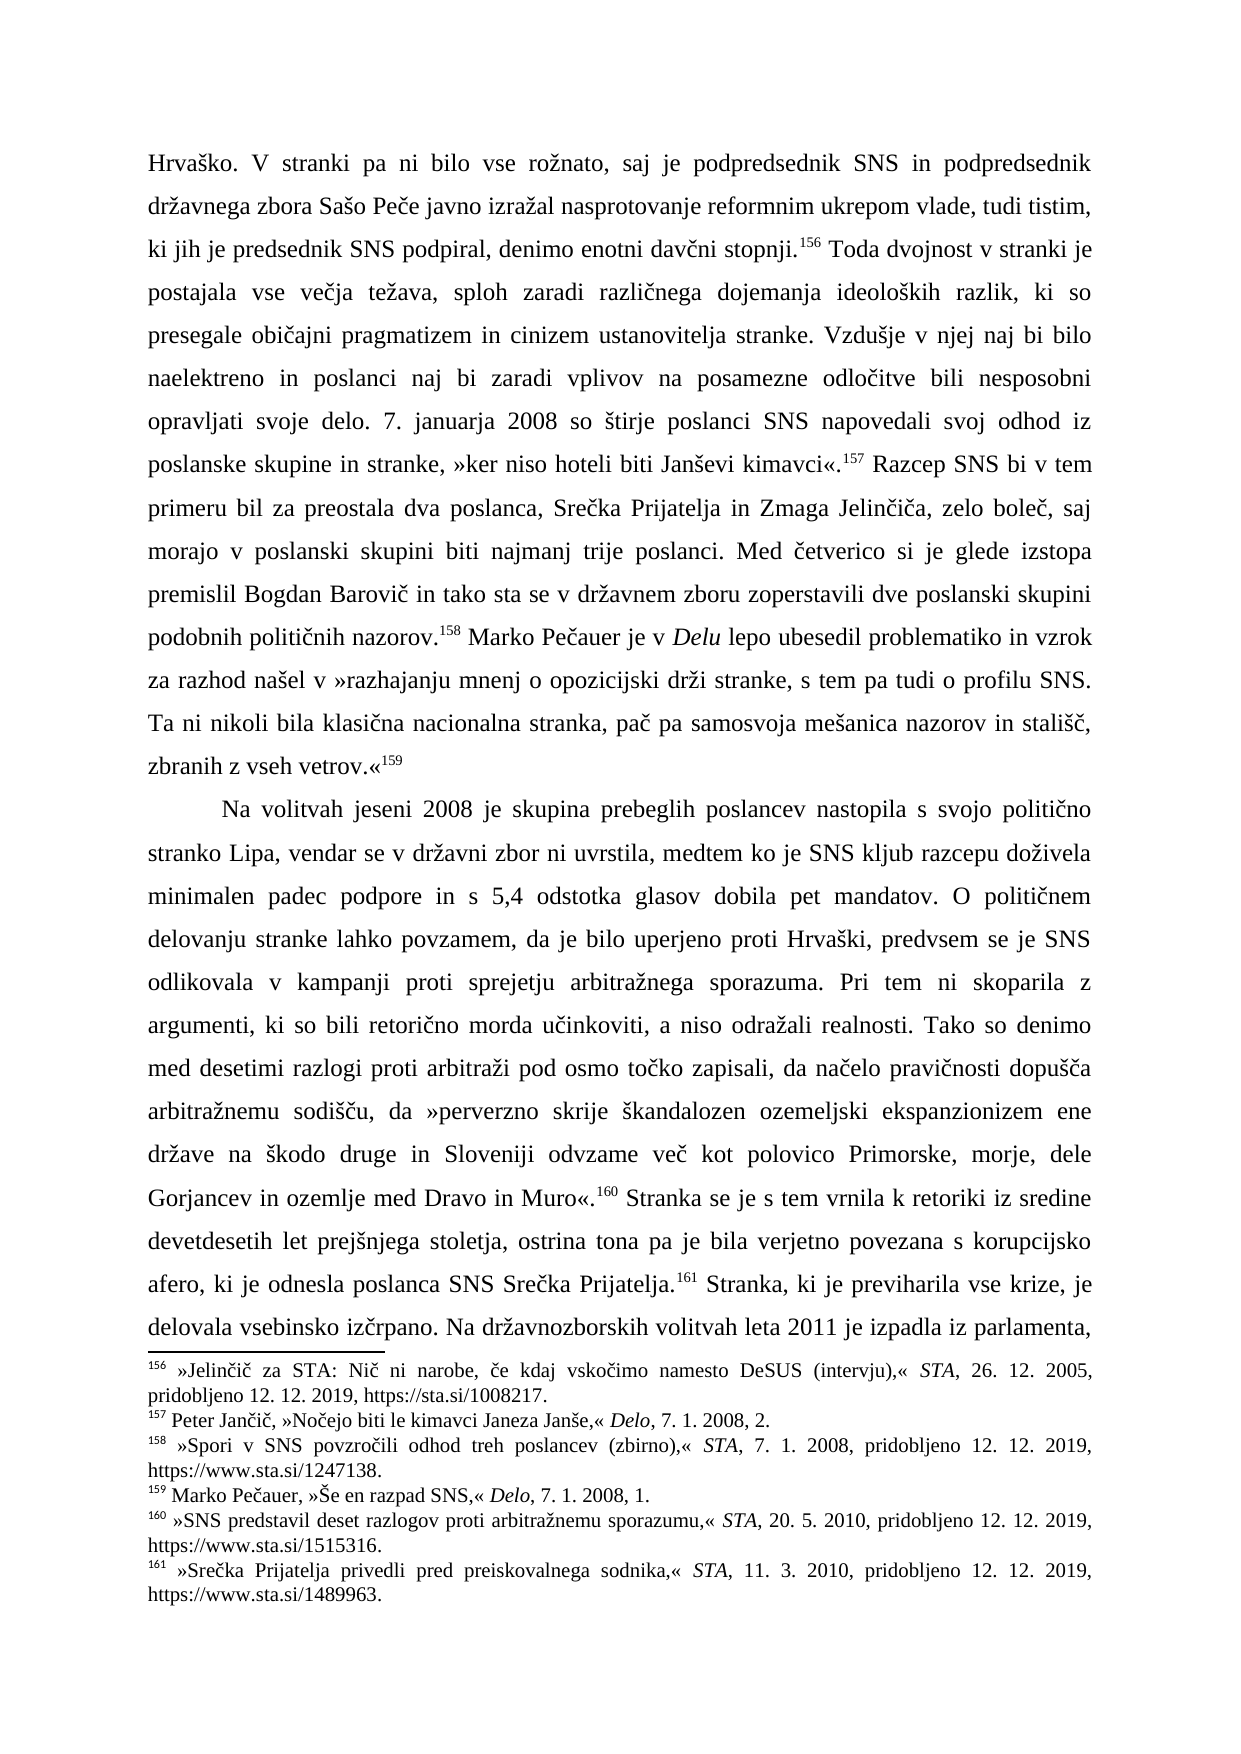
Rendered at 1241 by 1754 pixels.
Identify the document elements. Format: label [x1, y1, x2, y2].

text [148, 148, 1093, 780]
text [148, 794, 1093, 1341]
